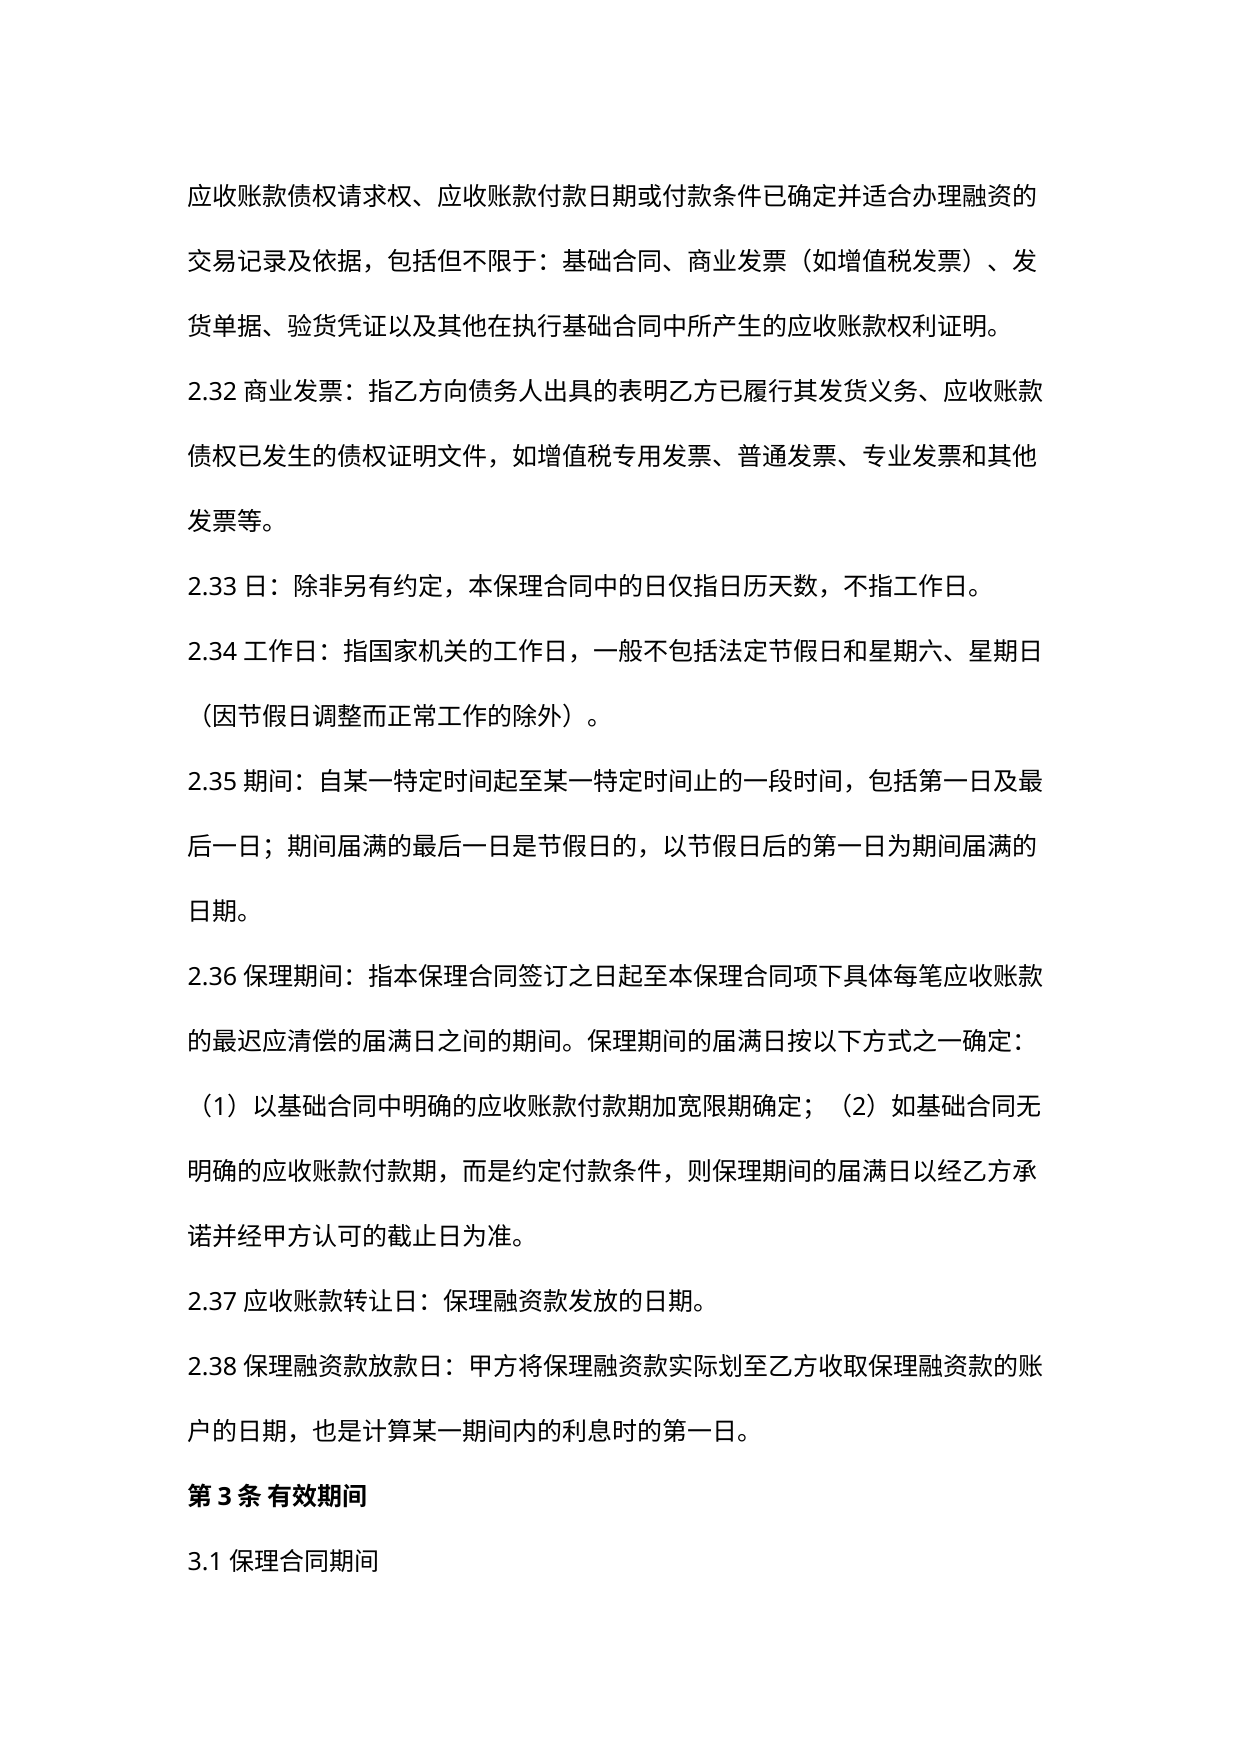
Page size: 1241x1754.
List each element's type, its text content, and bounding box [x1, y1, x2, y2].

text 2.37 应收账款转让日：保理融资款发放的日期。 [187, 1267, 1053, 1332]
subtitle 第3条 有效期间 [187, 1462, 1053, 1527]
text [187, 162, 1053, 357]
text 2.36 保理期间：指本保理合同签订之日起至本保理合同项下具体每笔应收账款的最迟应清偿的届满日之间的期间。保理期间的届满日按以下方式之一确定：（1）以基础合同中明确的应收账款付款期加宽限期确定；（2）如基础合同无明确的应收账款付款期，而是约定付款条件，则保理期间的届满日以经乙方承诺并经甲方认可的截止日为准。 [187, 942, 1053, 1267]
text 2.32 商业发票：指乙方向债务人出具的表明乙方已履行其发货义务、应收账款债权已发生的债权证明文件，如增值税专用发票、普通发票、专业发票和其他发票等。 [187, 357, 1053, 552]
text 2.33 日：除非另有约定，本保理合同中的日仅指日历天数，不指工作日。 [187, 552, 1053, 617]
text 2.38 保理融资款放款日：甲方将保理融资款实际划至乙方收取保理融资款的账户的日期，也是计算某一期间内的利息时的第一日。 [187, 1332, 1053, 1462]
text 3.1 保理合同期间 [187, 1527, 1053, 1592]
text 2.34 工作日：指国家机关的工作日，一般不包括法定节假日和星期六、星期日（因节假日调整而正常工作的除外）。 [187, 617, 1053, 747]
text 2.35 期间：自某一特定时间起至某一特定时间止的一段时间，包括第一日及最后一日；期间届满的最后一日是节假日的，以节假日后的第一日为期间届满的日期。 [187, 747, 1053, 942]
